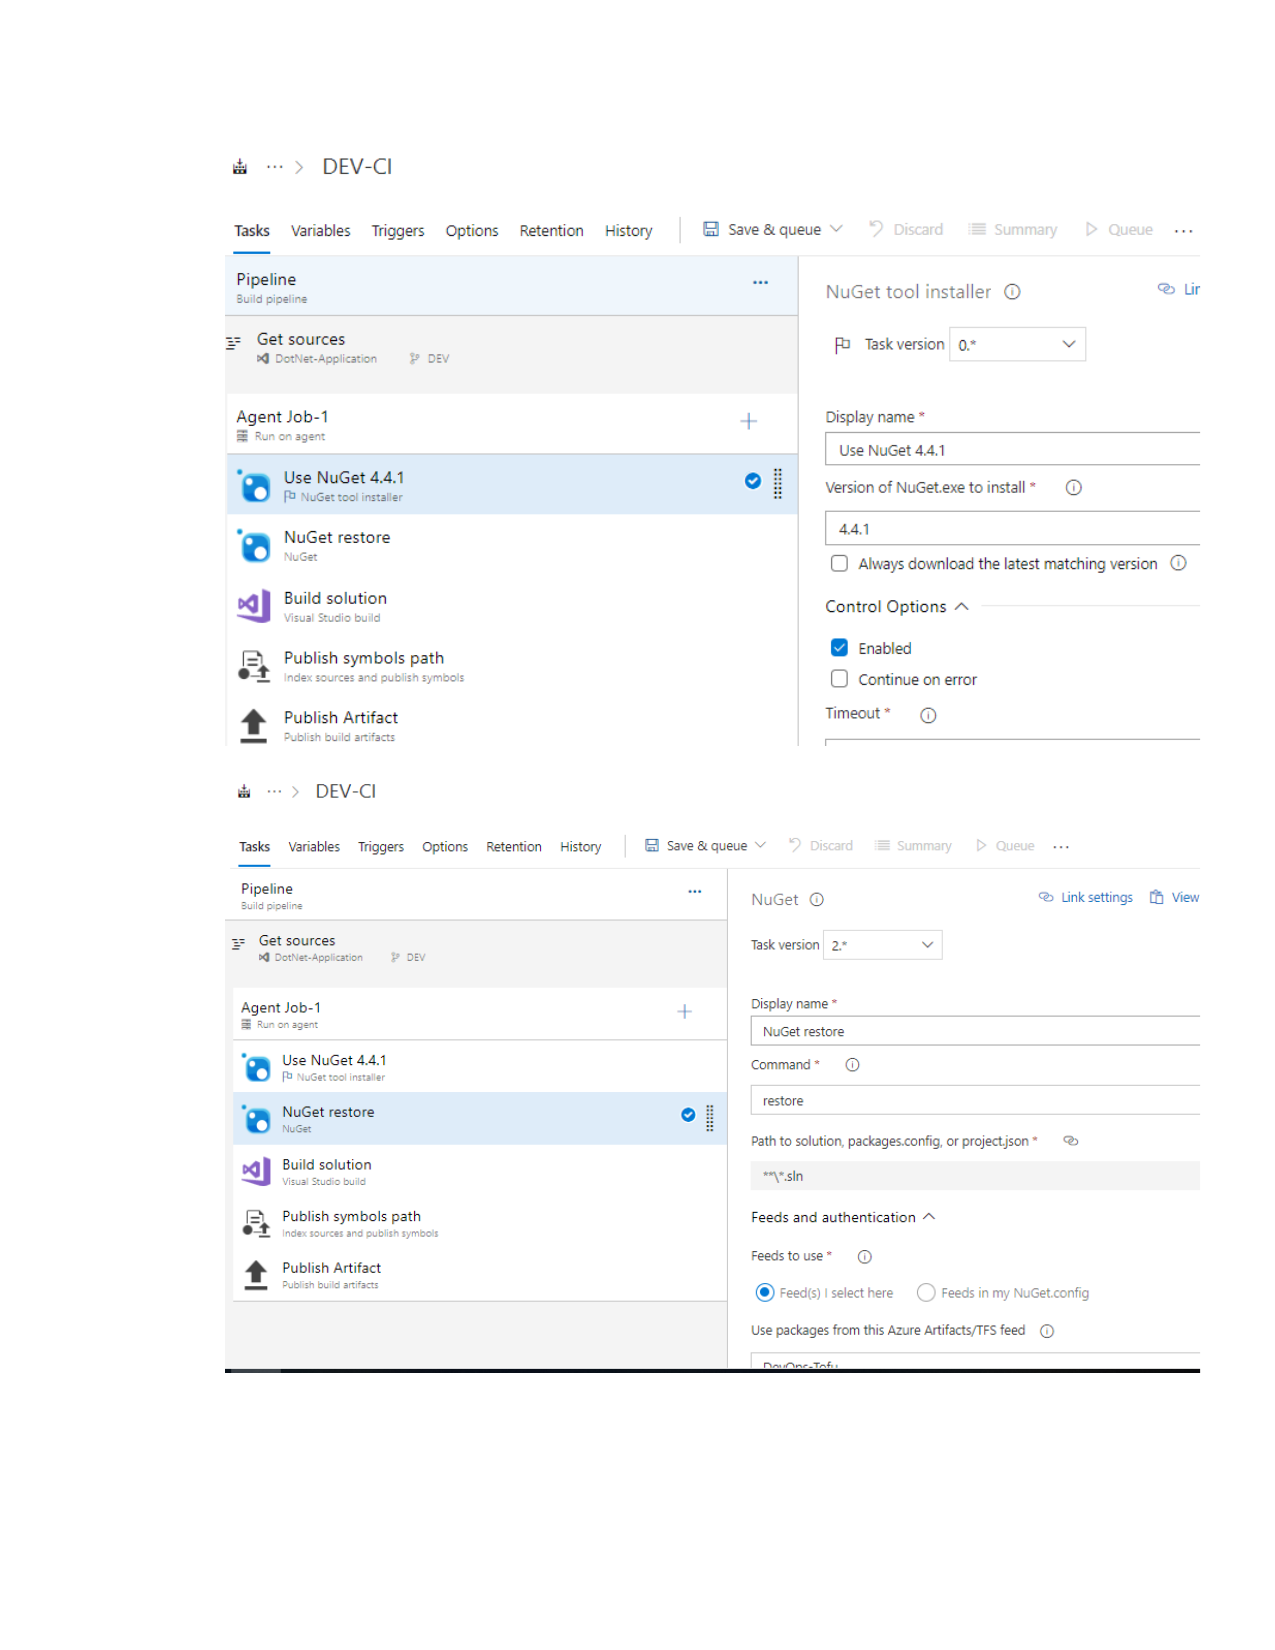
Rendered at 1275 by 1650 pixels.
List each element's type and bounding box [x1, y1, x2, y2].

picture [225, 777, 1200, 1373]
picture [225, 150, 1200, 746]
